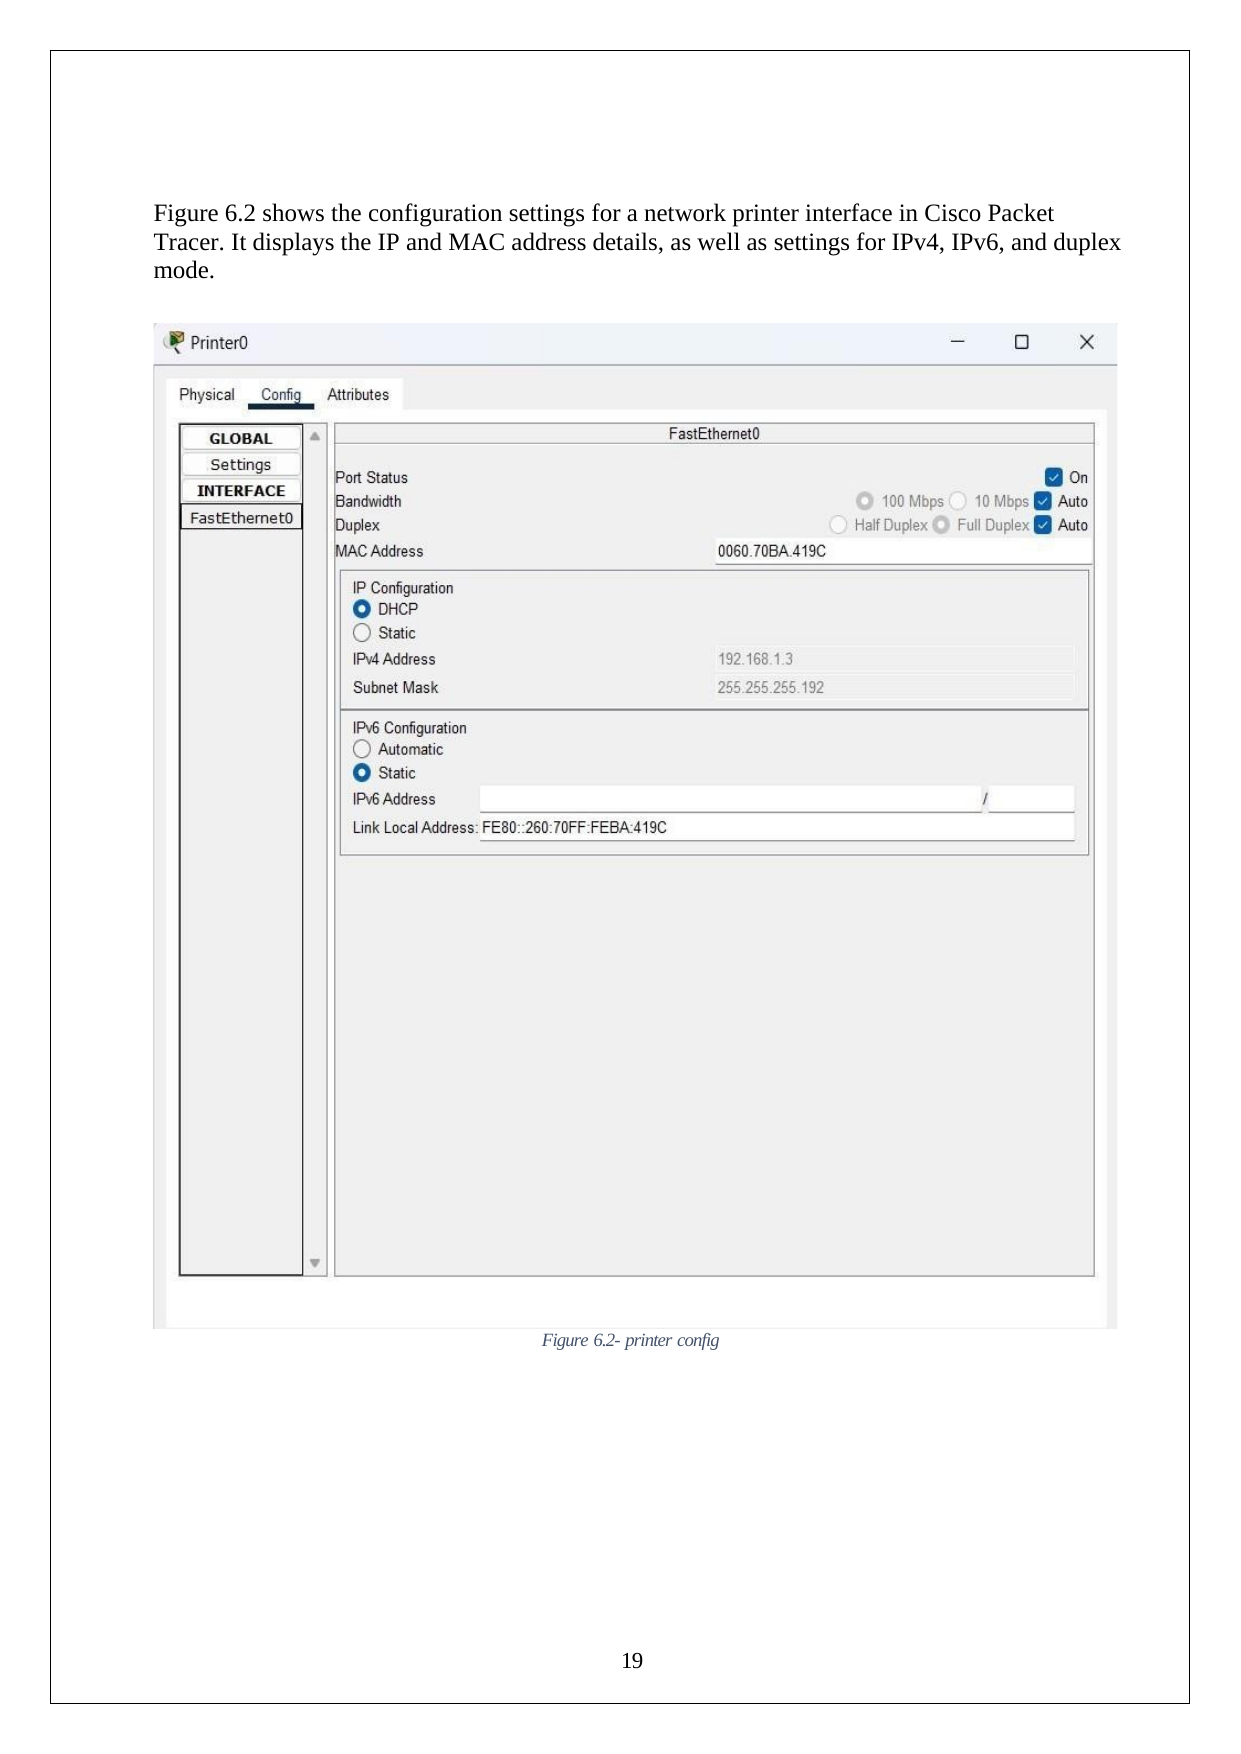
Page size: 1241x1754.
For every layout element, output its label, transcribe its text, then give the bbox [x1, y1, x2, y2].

text Figure 6.2- printer config [94, 639, 1170, 1350]
picture [153, 323, 1118, 1329]
text Figure 6.2 shows the configuration settings for a network printer interface in Cisco Packet Tracer. It displays the IP and MAC address details, as well as settings for IPv4, IPv6, and duplex mode. [153, 198, 1127, 284]
